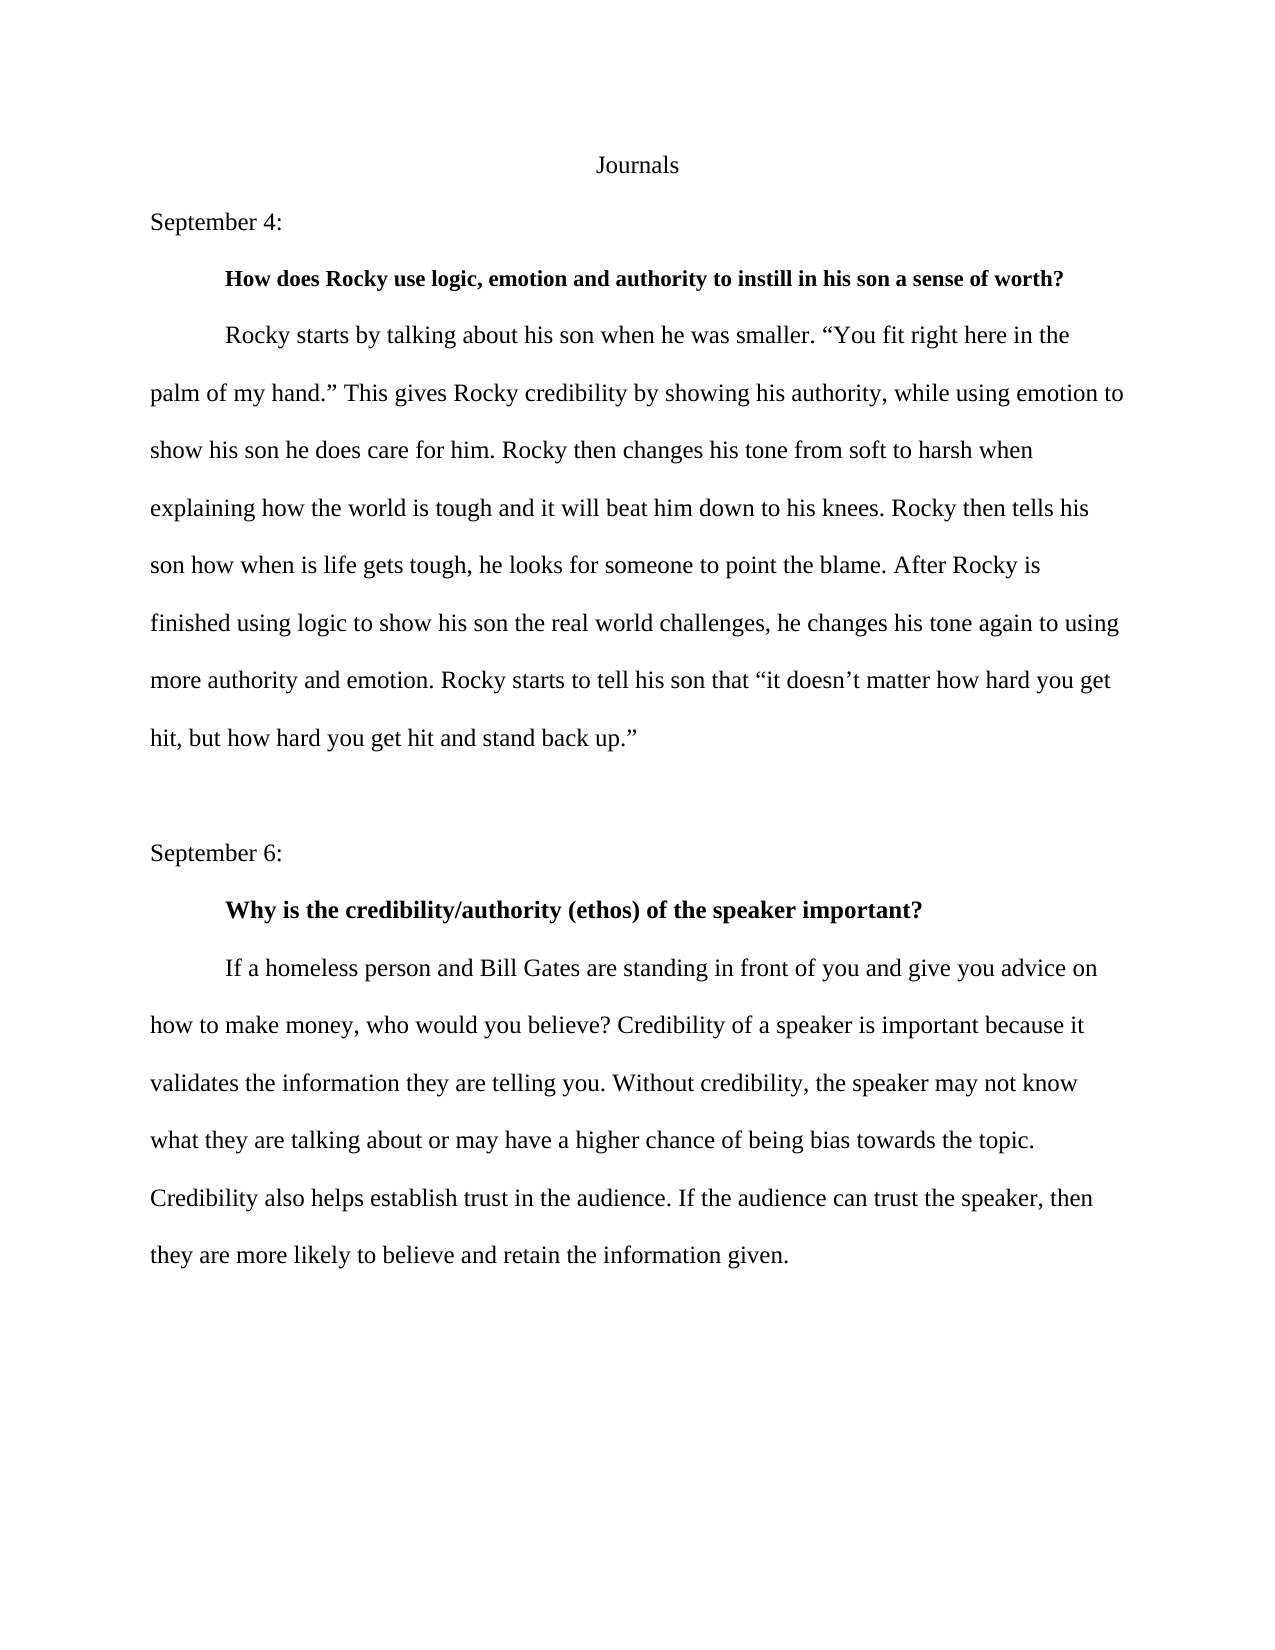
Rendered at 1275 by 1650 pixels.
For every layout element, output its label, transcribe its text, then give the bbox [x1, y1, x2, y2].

text Rocky starts by talking about his son when he was smaller. “You fit right here in the palm of my hand.” This gives Rocky credibility by showing his authority, while using emotion to show his son he does care for him. Rocky then changes his tone from soft to harsh when explaining how the world is tough and it will beat him down to his knees. Rocky then tells his son how when is life gets tough, he looks for someone to point the blame. After Rocky is finished using logic to show his son the real world challenges, he changes his tone again to using more authority and emotion. Rocky starts to tell his son that “it doesn’t matter how hard you get hit, but how hard you get hit and stand back up.” [150, 320, 1125, 751]
text September 6: [150, 838, 1125, 866]
text How does Rocky use logic, emotion and authority to instill in his son a sense of worth? [150, 265, 1125, 291]
text September 4: [150, 207, 1125, 236]
text Journals [150, 150, 1125, 179]
text Why is the credibility/authority (ethos) of the speaker important? [150, 895, 1125, 924]
text If a homeless person and Bill Gates are standing in front of you and give you advice on how to make money, who would you believe? Credibility of a speaker is important because it validates the information they are telling you. Without credibility, the speaker may not know what they are talking about or may have a higher chance of being bias towards the topic. Credibility also helps establish trust in the audience. If the audience can trust the speaker, then they are more likely to believe and retain the information given. [150, 953, 1125, 1269]
